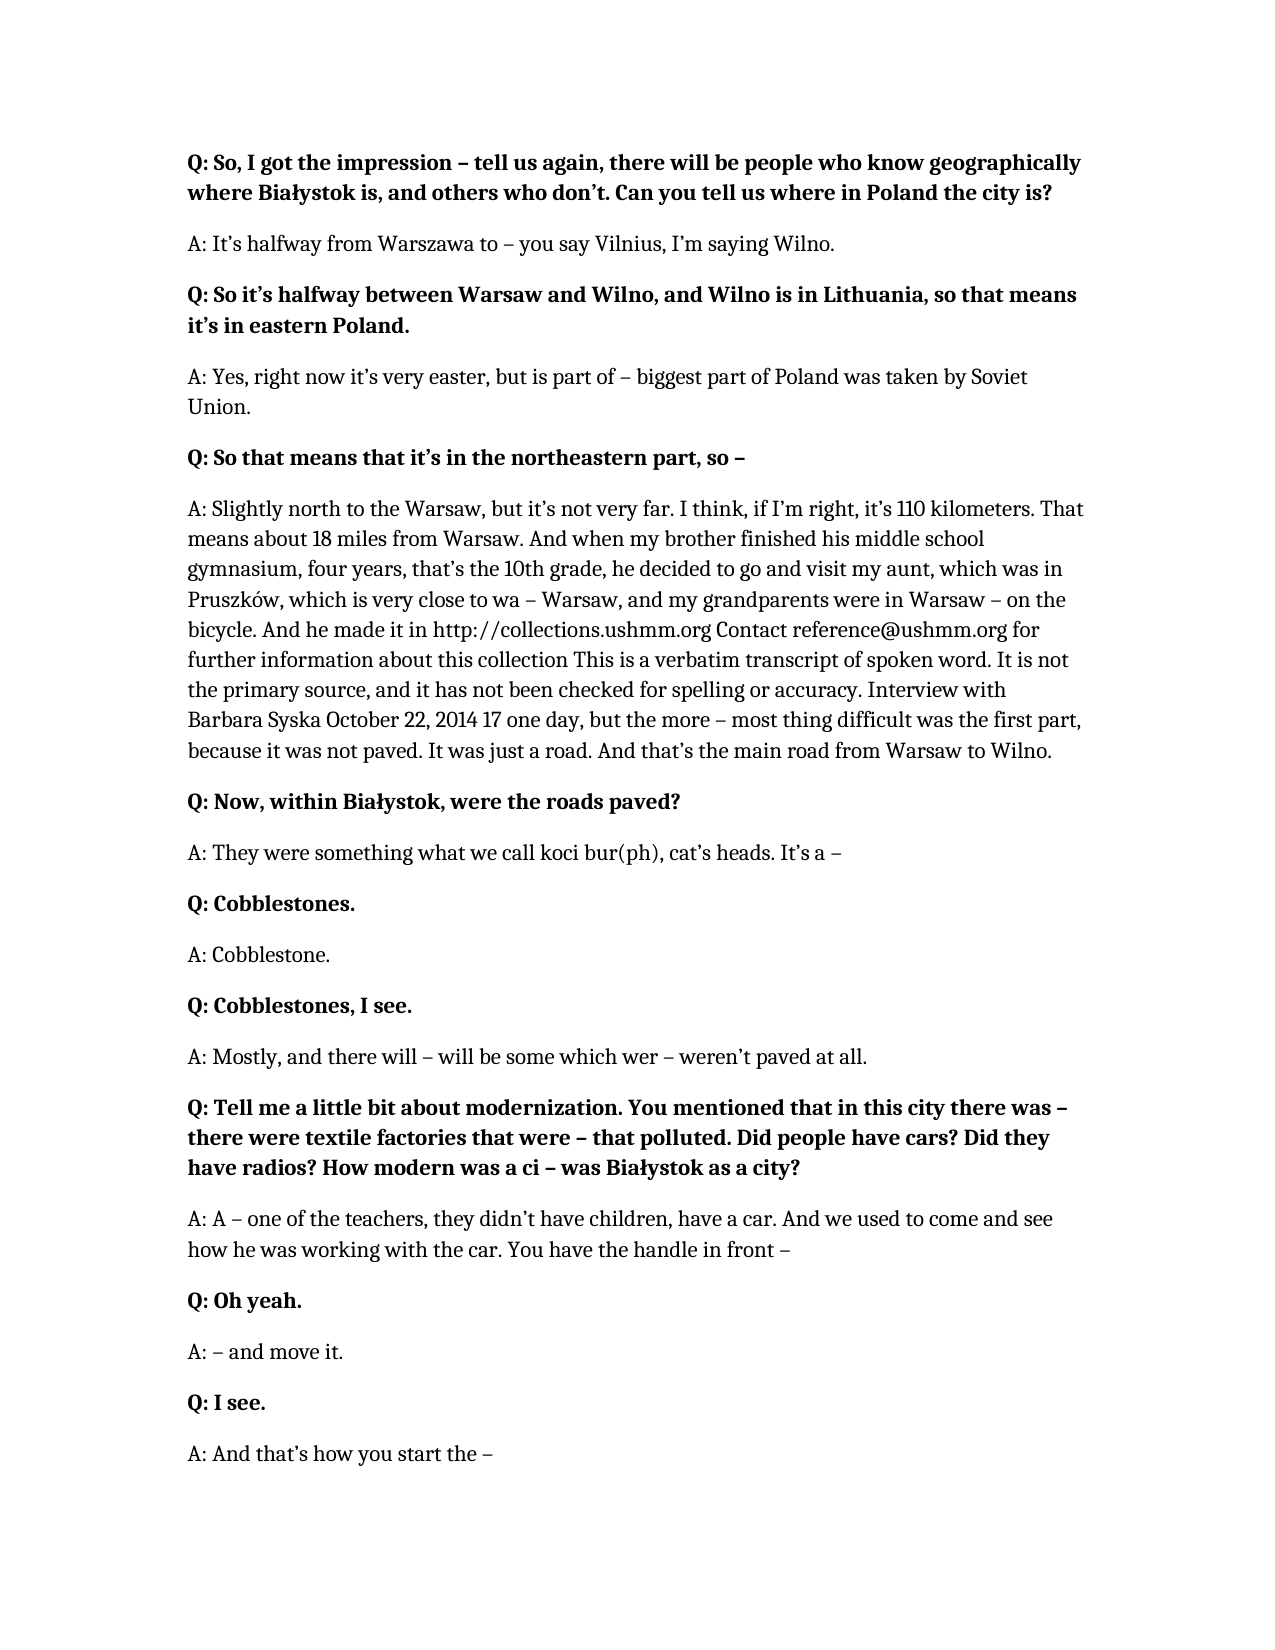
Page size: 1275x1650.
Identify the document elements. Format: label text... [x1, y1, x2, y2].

text Q: Now, within Białystok, were the roads paved? [187, 788, 1087, 815]
text Q: Cobblestones, I see. [187, 993, 1087, 1019]
text A: And that’s how you start the – [187, 1441, 1087, 1467]
text A: Mostly, and there will – will be some which wer – weren’t paved at all. [187, 1044, 1087, 1070]
text A: Cobblestone. [187, 942, 1087, 968]
text Q: So it’s halfway between Warsaw and Wilno, and Wilno is in Lithuania, so that means it’s in eastern Poland. [187, 282, 1087, 339]
text A: They were something what we call koci bur(ph), cat’s heads. It’s a – [187, 839, 1087, 866]
text Q: Oh yeah. [187, 1287, 1087, 1314]
text Q: I see. [187, 1389, 1087, 1416]
text A: Slightly north to the Warsaw, but it’s not very far. I think, if I’m right, it’s 110 kilometers. That means about 18 miles from Warsaw. And when my brother finished his middle school gymnasium, four years, that’s the 10th grade, he decided to go and visit my aunt, which was in Pruszków, which is very close to wa – Warsaw, and my grandparents were in Warsaw – on the bicycle. And he made it in http://collections.ushmm.org Contact reference@ushmm.org for further information about this collection This is a verbatim transcript of spoken word. It is not the primary source, and it has not been checked for spelling or accuracy. Interview with Barbara Syska October 22, 2014 17 one day, but the more – most thing difficult was the first part, because it was not paved. It was just a road. And that’s the main road from Warsaw to Wilno. [187, 496, 1087, 764]
text Q: Tell me a little bit about modernization. You mentioned that in this city there was – there were textile factories that were – that polluted. Did people have cars? Did they have radios? How modern was a ci – was Białystok as a city? [187, 1095, 1087, 1182]
text A: It’s halfway from Warszawa to – you say Vilnius, I’m saying Wilno. [187, 231, 1087, 258]
text Q: So, I got the impression – tell us again, there will be people who know geographically where Białystok is, and others who don’t. Can you tell us where in Poland the city is? [187, 150, 1087, 207]
text Q: So that means that it’s in the northeastern part, so – [187, 445, 1087, 471]
text A: – and move it. [187, 1338, 1087, 1365]
text A: Yes, right now it’s very easter, but is part of – biggest part of Poland was taken by Soviet Union. [187, 363, 1087, 420]
text A: A – one of the teachers, they didn’t have children, have a car. And we used to come and see how he was working with the car. You have the handle in front – [187, 1206, 1087, 1263]
text Q: Cobblestones. [187, 891, 1087, 917]
